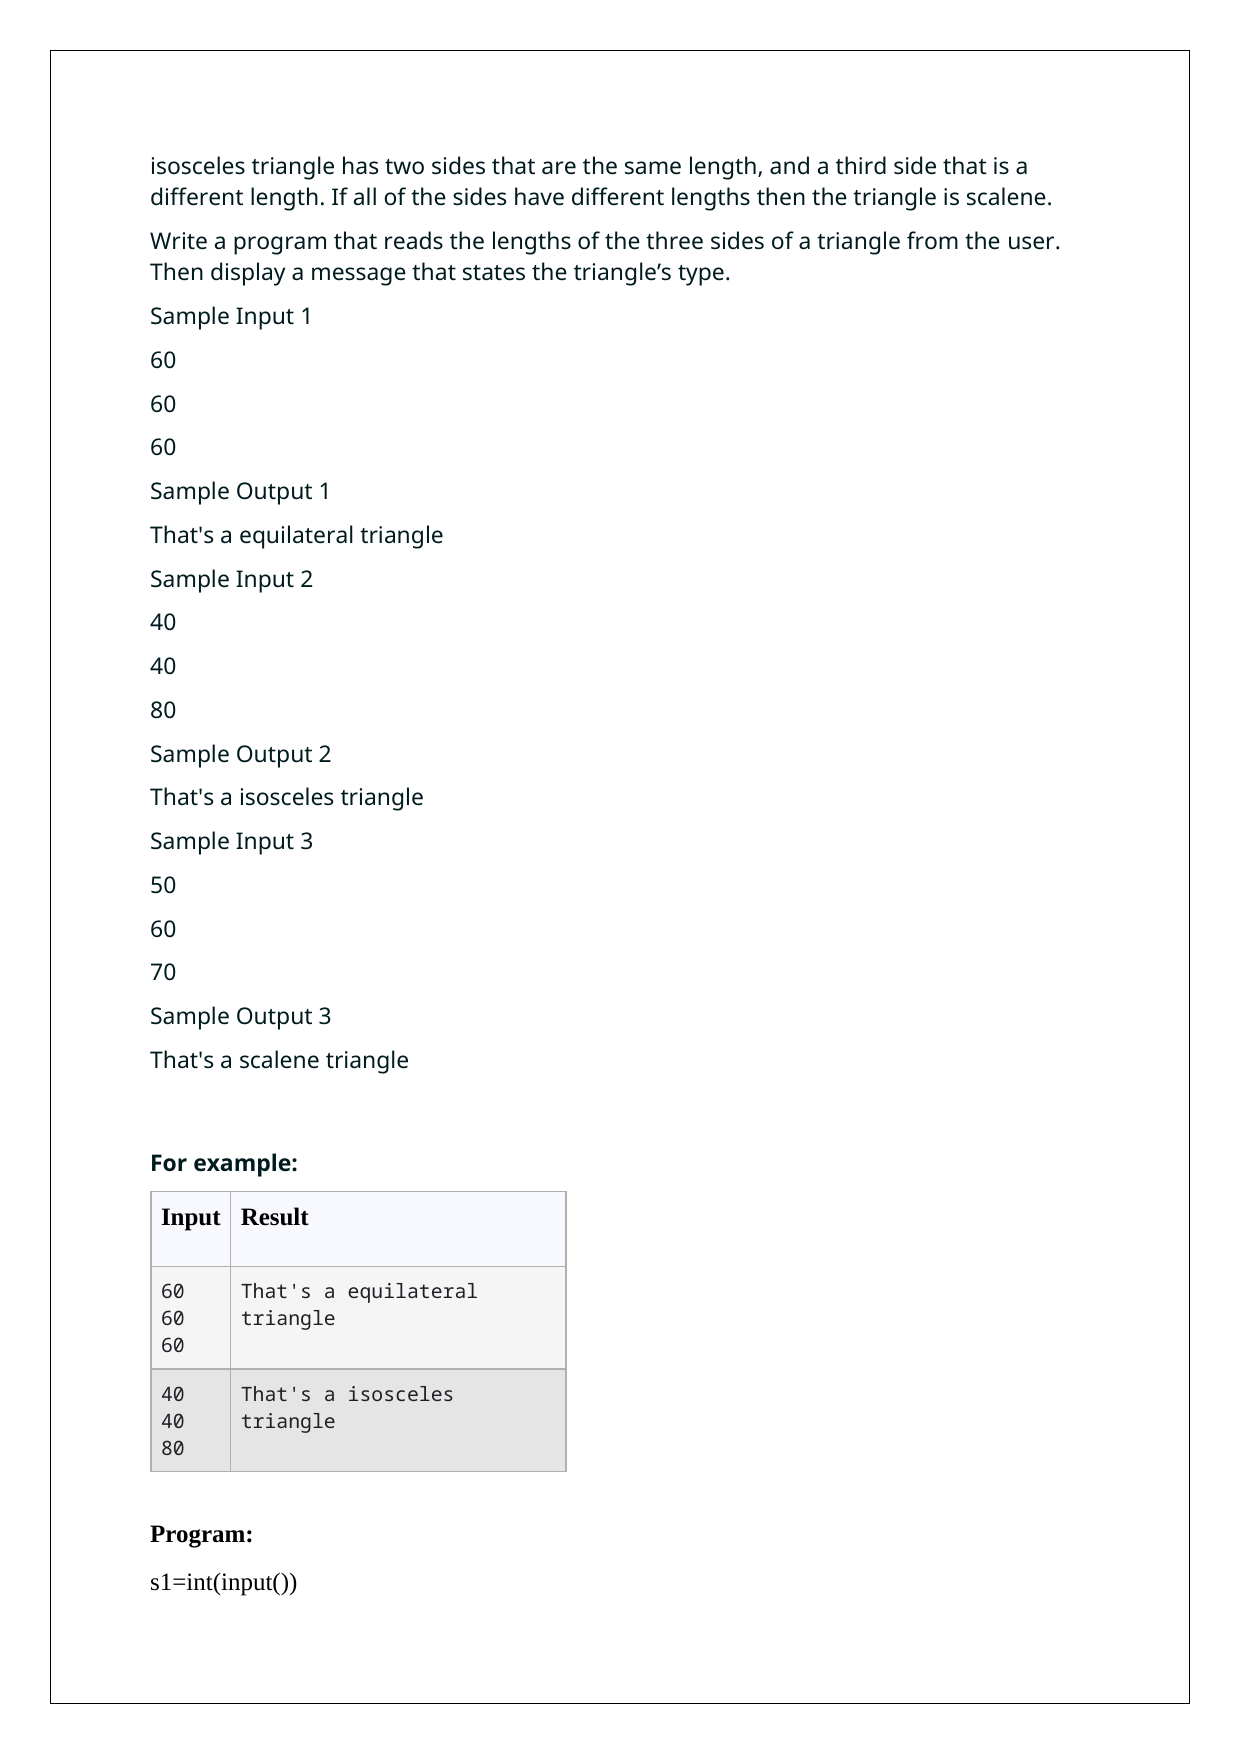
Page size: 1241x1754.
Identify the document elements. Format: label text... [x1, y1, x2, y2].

text 70 [150, 956, 1090, 987]
text 80 [150, 694, 1090, 725]
text Sample Input 2 [150, 562, 1090, 594]
text Sample Output 1 [150, 475, 1090, 506]
text That's a equilateral triangle [150, 519, 1090, 550]
text Program: [150, 1519, 1090, 1548]
table_cell That's a equilateral triangle [231, 1267, 565, 1368]
text That's a isosceles triangle [150, 781, 1090, 812]
text 60 [150, 344, 1090, 375]
text 40 [150, 650, 1090, 681]
table_cell That's a isosceles triangle [231, 1370, 565, 1471]
text s1=int(input()) [150, 1567, 1090, 1596]
text 40 [150, 606, 1090, 637]
table_cell 60 60 60 [152, 1267, 230, 1368]
text Sample Input 1 [150, 300, 1090, 331]
text That's a scalene triangle [150, 1044, 1090, 1075]
text 60 [150, 431, 1090, 462]
text Write a program that reads the lengths of the three sides of a triangle from the user. Then display a message that states the triangle’s type. [150, 225, 1090, 287]
text Sample Output 3 [150, 1000, 1090, 1031]
table_header Result [231, 1192, 565, 1266]
text 50 [150, 869, 1090, 900]
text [150, 150, 1090, 212]
text For example: [150, 1147, 1090, 1178]
text 60 [150, 912, 1090, 944]
table_header Input [152, 1192, 230, 1266]
table_cell 40 40 80 [152, 1370, 230, 1471]
text 60 [150, 387, 1090, 419]
text Sample Input 3 [150, 825, 1090, 856]
text Sample Output 2 [150, 737, 1090, 769]
